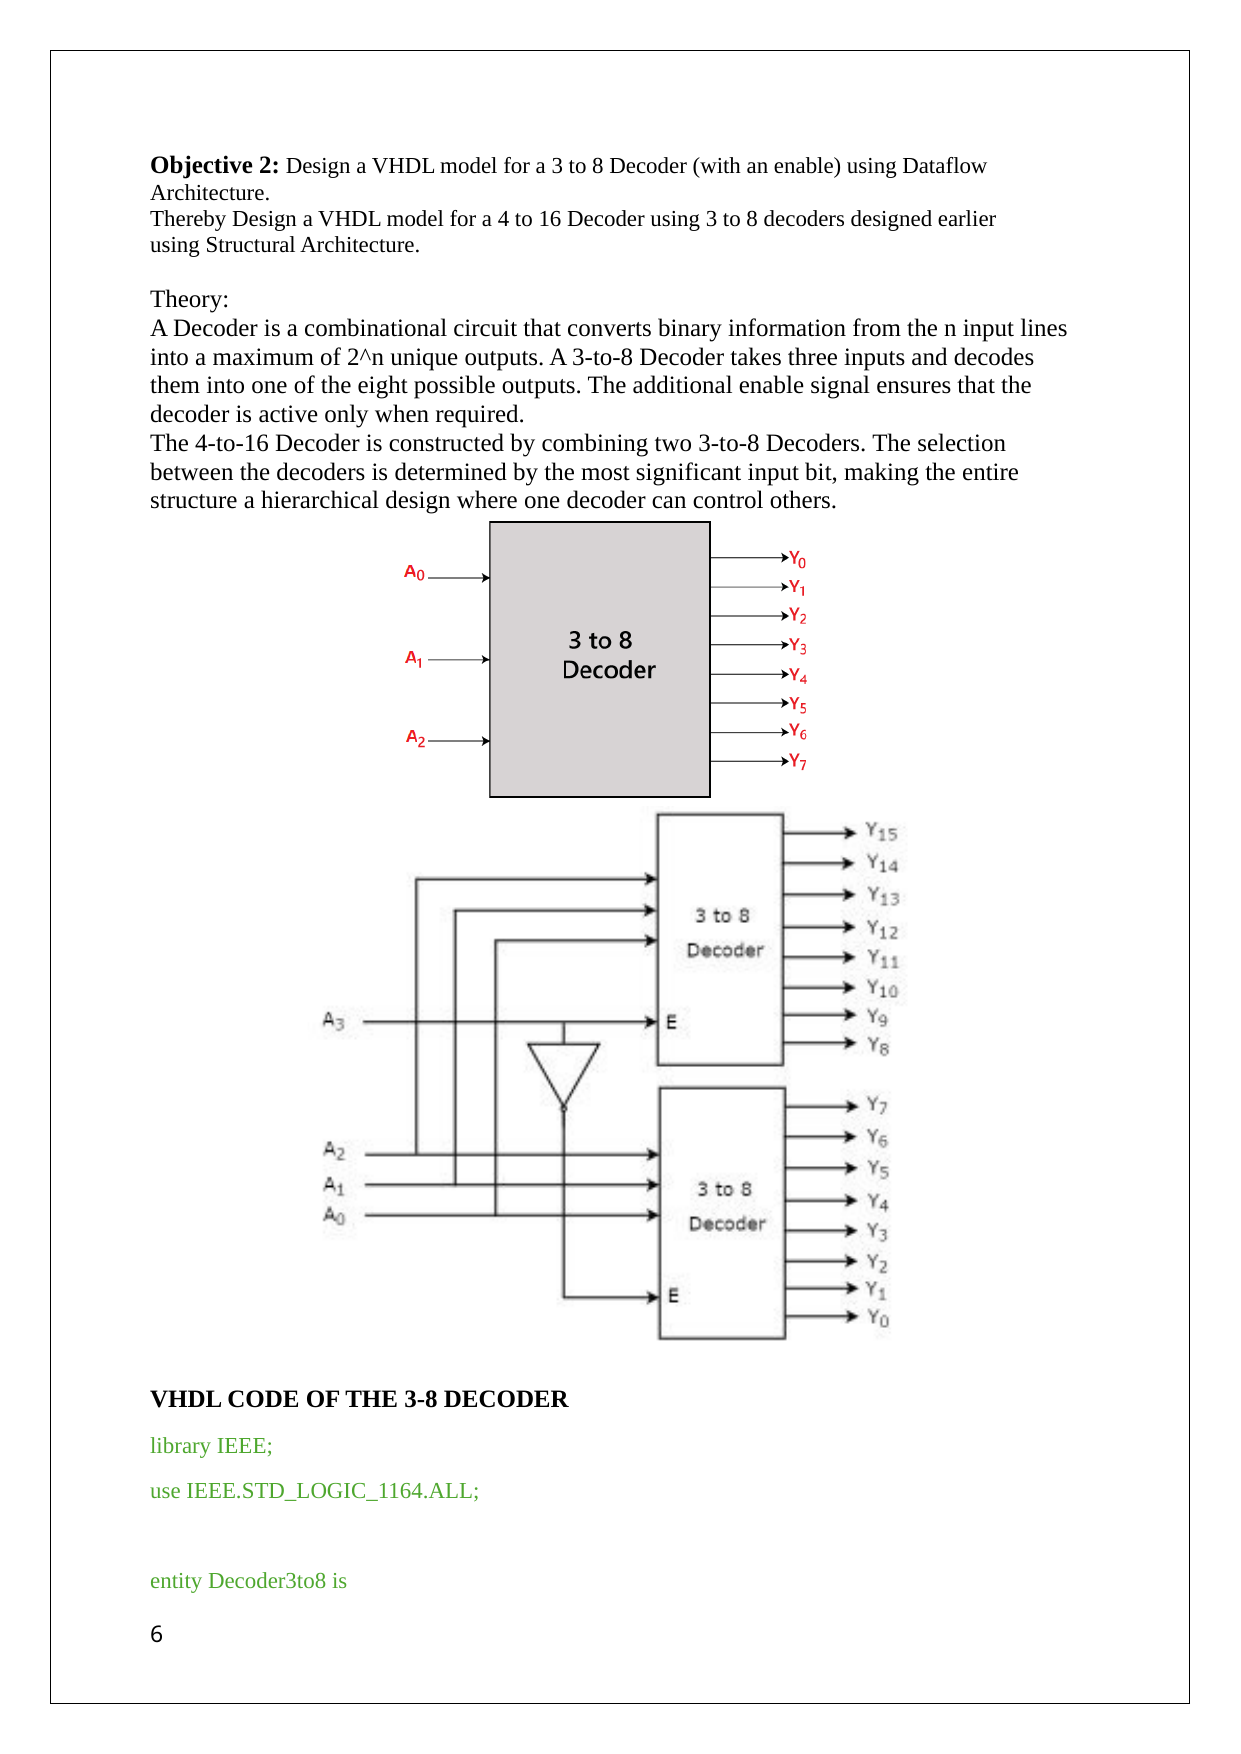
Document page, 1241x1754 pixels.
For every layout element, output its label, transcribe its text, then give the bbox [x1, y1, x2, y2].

text Theory: [150, 284, 1090, 313]
text Objective 2: Design a VHDL model for a 3 to 8 Decoder (with an enable) using Dataflow Architecture. [150, 150, 1090, 205]
text The 4-to-16 Decoder is constructed by combining two 3-to-8 Decoders. The selection between the decoders is determined by the most significant input bit, making the entire structure a hierarchical design where one decoder can control others. [150, 428, 1090, 514]
text entity Decoder3to8 is [150, 1567, 1090, 1593]
text using Structural Architecture. [150, 231, 1090, 258]
text A Decoder is a combinational circuit that converts binary information from the n input lines into a maximum of 2^n unique outputs. A 3-to-8 Decoder takes three inputs and decodes them into one of the eight possible outputs. The additional enable signal ensures that the decoder is active only when required. [150, 313, 1090, 428]
picture [307, 514, 933, 1353]
text Thereby Design a VHDL model for a 4 to 16 Decoder using 3 to 8 decoders designed earlier [150, 205, 1090, 231]
text VHDL CODE OF THE 3-8 DECODER [150, 1384, 1090, 1413]
text library IEEE; [150, 1432, 1090, 1458]
text use IEEE.STD_LOGIC_1164.ALL; [150, 1477, 1090, 1503]
